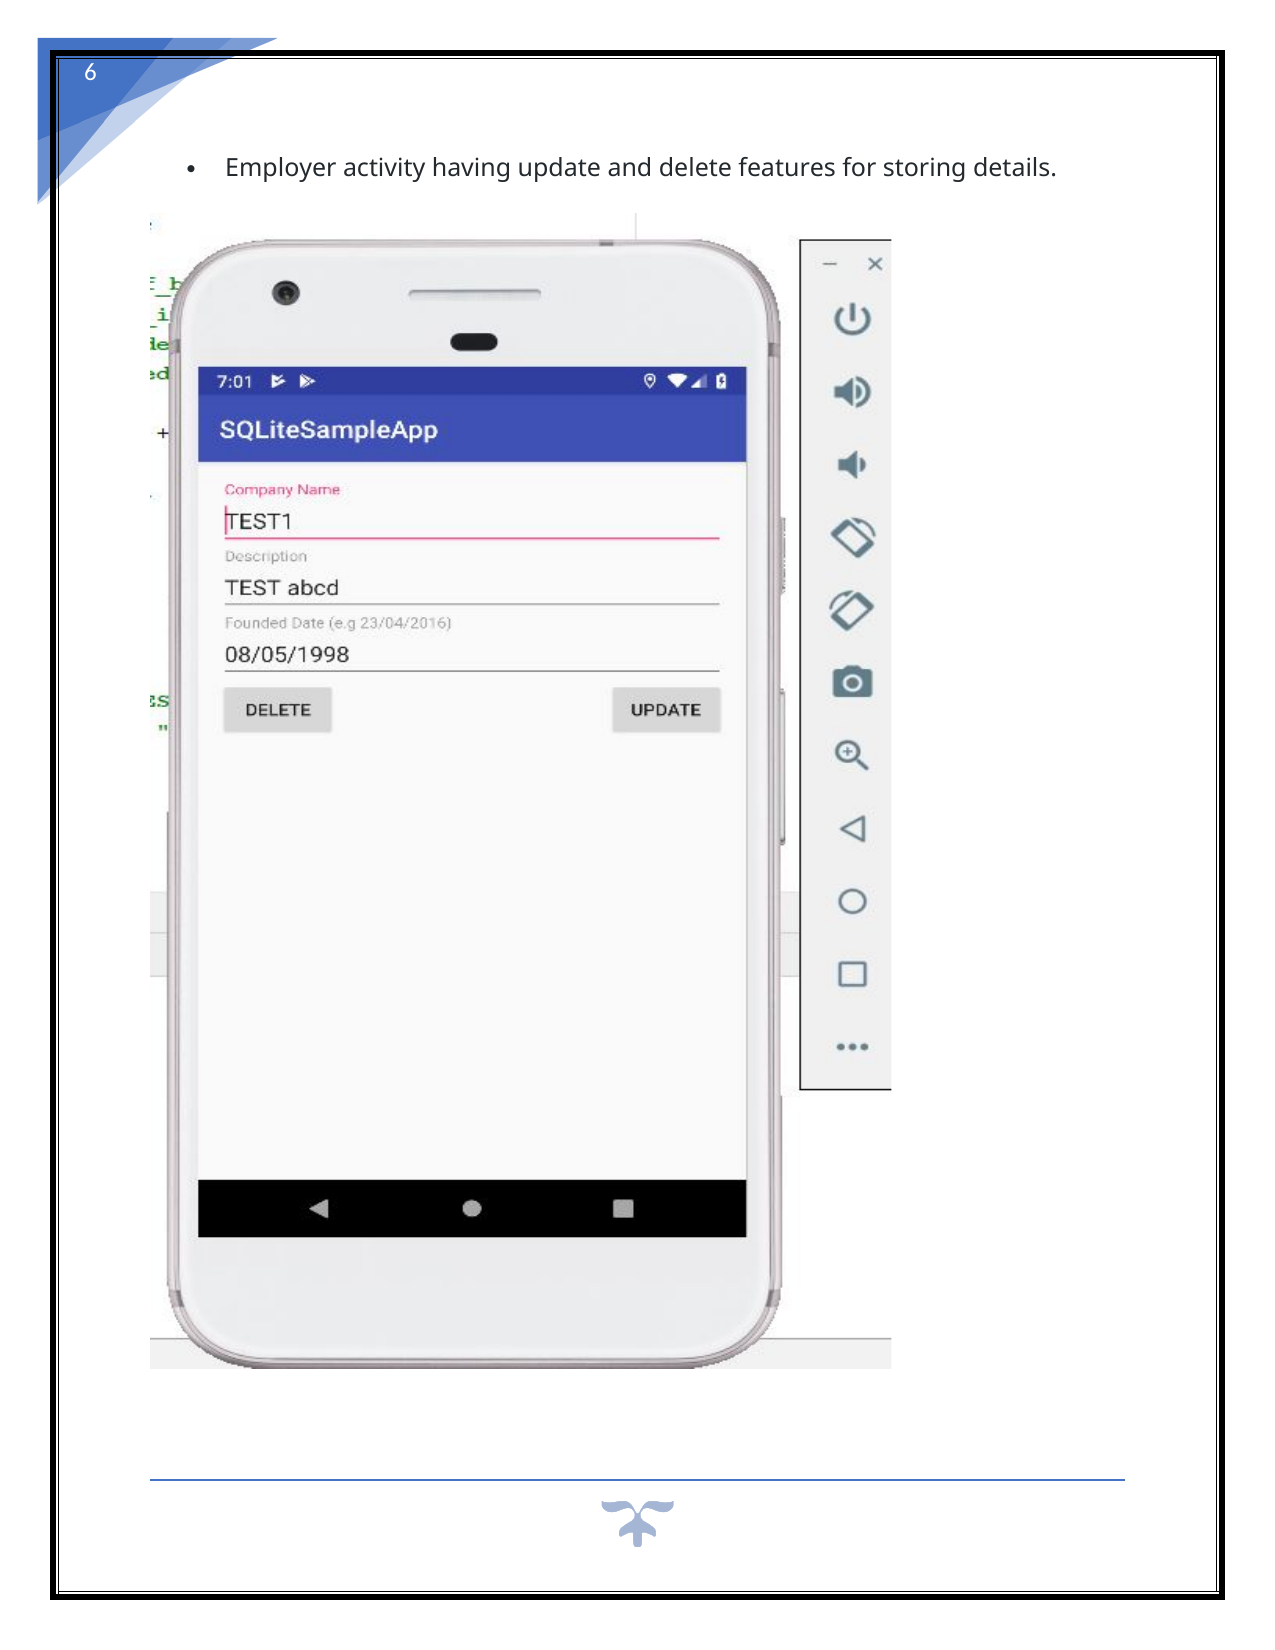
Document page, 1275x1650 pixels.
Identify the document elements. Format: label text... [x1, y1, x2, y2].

picture [59, 59, 279, 206]
picture [150, 213, 892, 1369]
picture [37, 37, 279, 206]
list Employer activity having update and delete features for storing details. [187, 150, 1125, 184]
